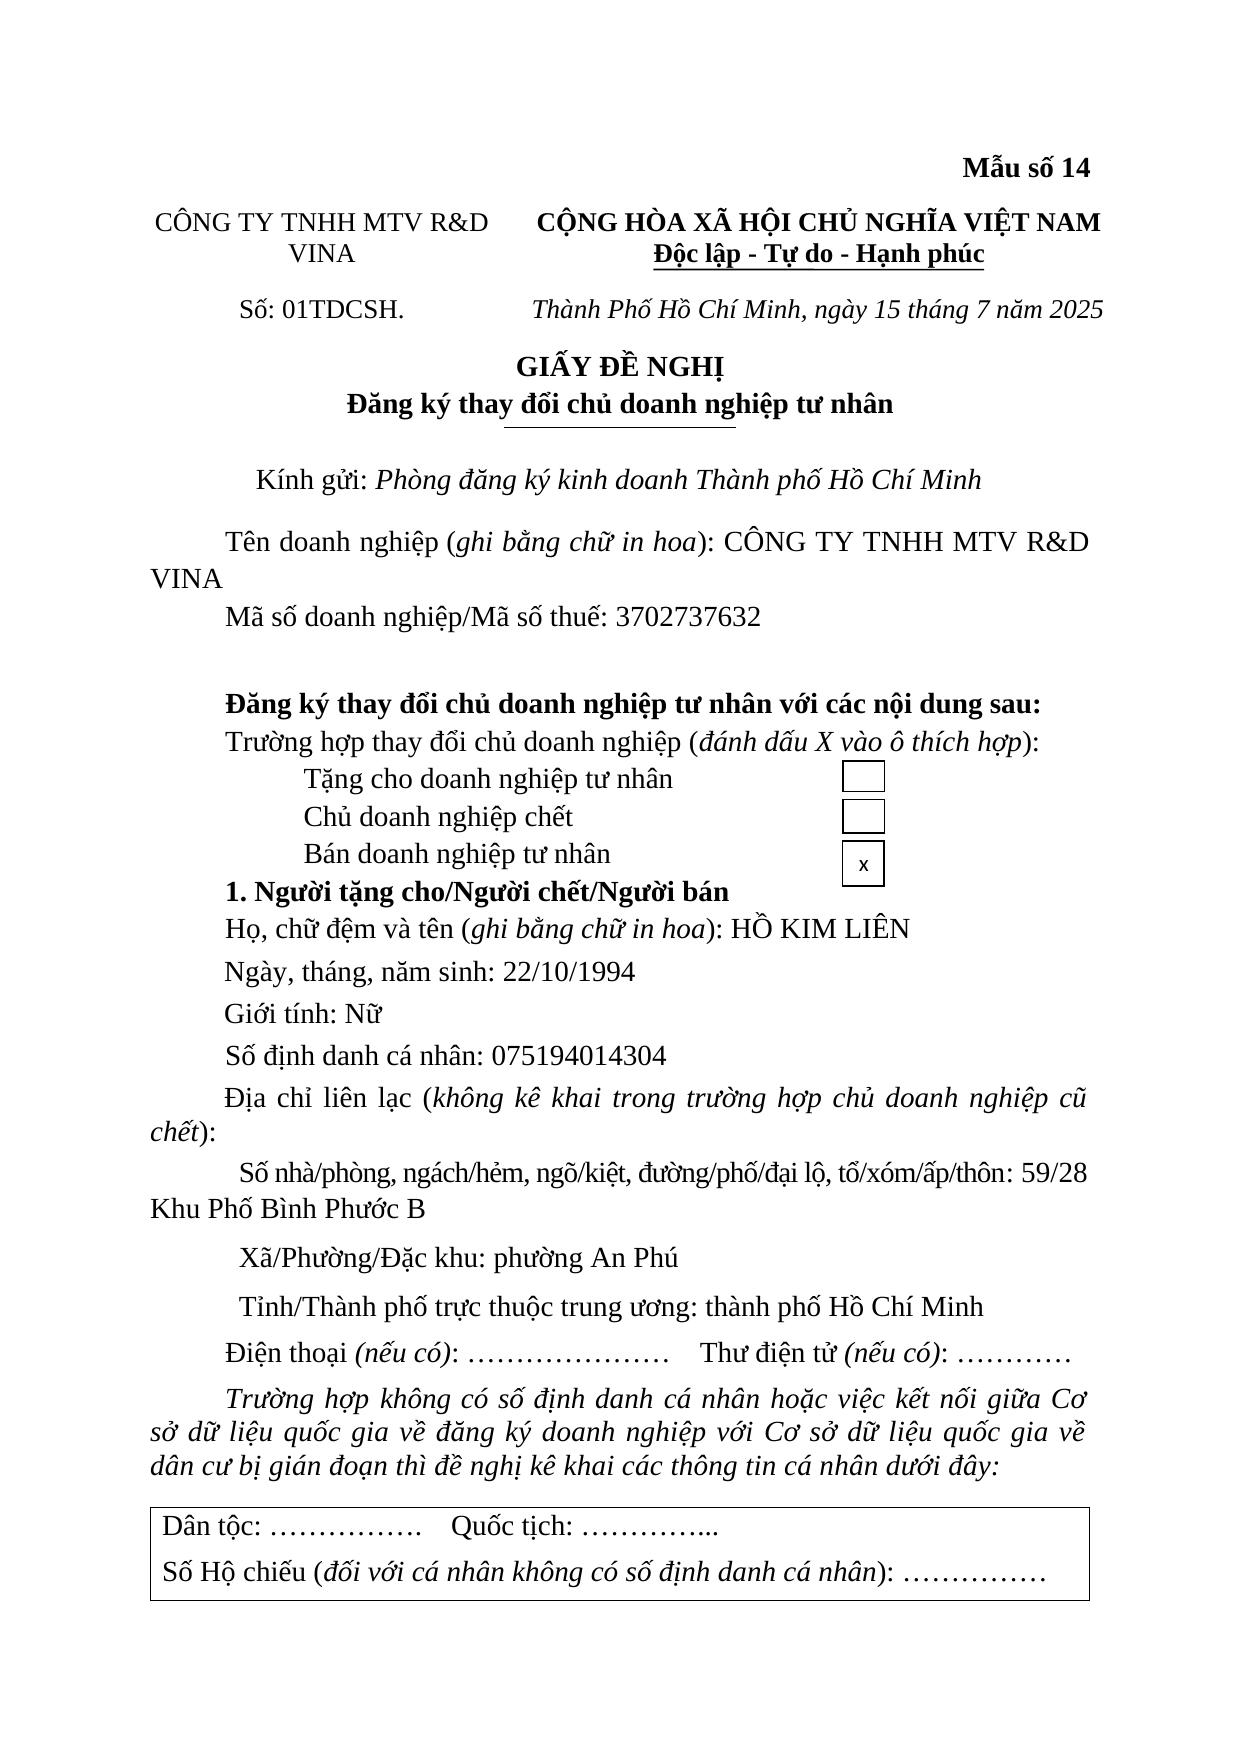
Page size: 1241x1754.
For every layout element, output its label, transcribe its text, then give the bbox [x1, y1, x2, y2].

text Số nhà/phòng, ngách/hẻm, ngõ/kiệt, đường/phố/đại lộ, tổ/xóm/ấp/thôn: 59/28 Khu Phố Bình Phước B [150, 1156, 1090, 1225]
table_cell [770, 796, 948, 834]
text Điện thoại (nếu có): ………………… Thư điện tử (nếu có): ………… [150, 1335, 1090, 1368]
text Xã/Phường/Đặc khu: phường An Phú [150, 1240, 1090, 1274]
text Đăng ký thay đổi chủ doanh nghiệp tư nhân với các nội dung sau: [150, 684, 1090, 721]
text Mã số doanh nghiệp/Mã số thuế: 3702737632 [150, 596, 1090, 634]
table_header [151, 1508, 1089, 1600]
text Tỉnh/Thành phố trực thuộc trung ương: thành phố Hồ Chí Minh [150, 1289, 1090, 1322]
list 4 [187, 150, 1090, 183]
text Họ, chữ đệm và tên (ghi bằng chữ in hoa): HỒ KIM LIÊN [150, 909, 1090, 946]
text 1. Người tặng cho/Người chết/Người bán [225, 871, 1090, 909]
text Tên doanh nghiệp (ghi bằng chữ in hoa): CÔNG TY TNHH MTV R&D VINA [150, 521, 1090, 596]
text Giới tính: Nữ [150, 996, 1090, 1030]
table_cell Chủ doanh nghiệp chết [292, 796, 770, 834]
table_header CÔNG TY TNHH MTV R&D VINA [139, 206, 504, 293]
text Địa chỉ liên lạc (không kê khai trong trường hợp chủ doanh nghiệp cũ chết): [150, 1080, 1090, 1147]
text Số định danh cá nhân: 075194014304 [150, 1038, 1090, 1072]
table_cell [770, 834, 948, 871]
text Kính gửi: Phòng đăng ký kinh doanh Thành phố Hồ Chí Minh [150, 461, 1090, 496]
text Ngày, tháng, năm sinh: 22/10/1994 [150, 954, 1090, 988]
table_header Tặng cho doanh nghiệp tư nhân [292, 759, 770, 796]
text Trường hợp không có số định danh cá nhân hoặc việc kết nối giữa Cơ sở dữ liệu quốc gia về đăng ký doanh nghiệp với Cơ sở dữ liệu quốc gia về dân cư bị gián đoạn thì đề nghị kê khai các thông tin cá nhân dưới đây: [150, 1381, 1090, 1482]
table_cell Bán doanh nghiệp tư nhân [292, 834, 770, 871]
text GIẤY ĐỀ NGHỊ Đăng ký thay đổi chủ doanh nghiệp tư nhân [150, 349, 1090, 420]
table_cell Thành Phố Hồ Chí Minh, ngày 15 tháng 7 năm 2025 [504, 293, 1133, 324]
text Trường hợp thay đổi chủ doanh nghiệp (đánh dấu X vào ô thích hợp): [150, 721, 1090, 759]
table_header CỘNG HÒA XÃ HỘI CHỦ NGHĨA VIỆT NAM Độc lập - Tự do - Hạnh phúc [504, 206, 1133, 293]
table_cell Số: 01TDCSH. [139, 293, 504, 324]
table_header [770, 759, 948, 796]
